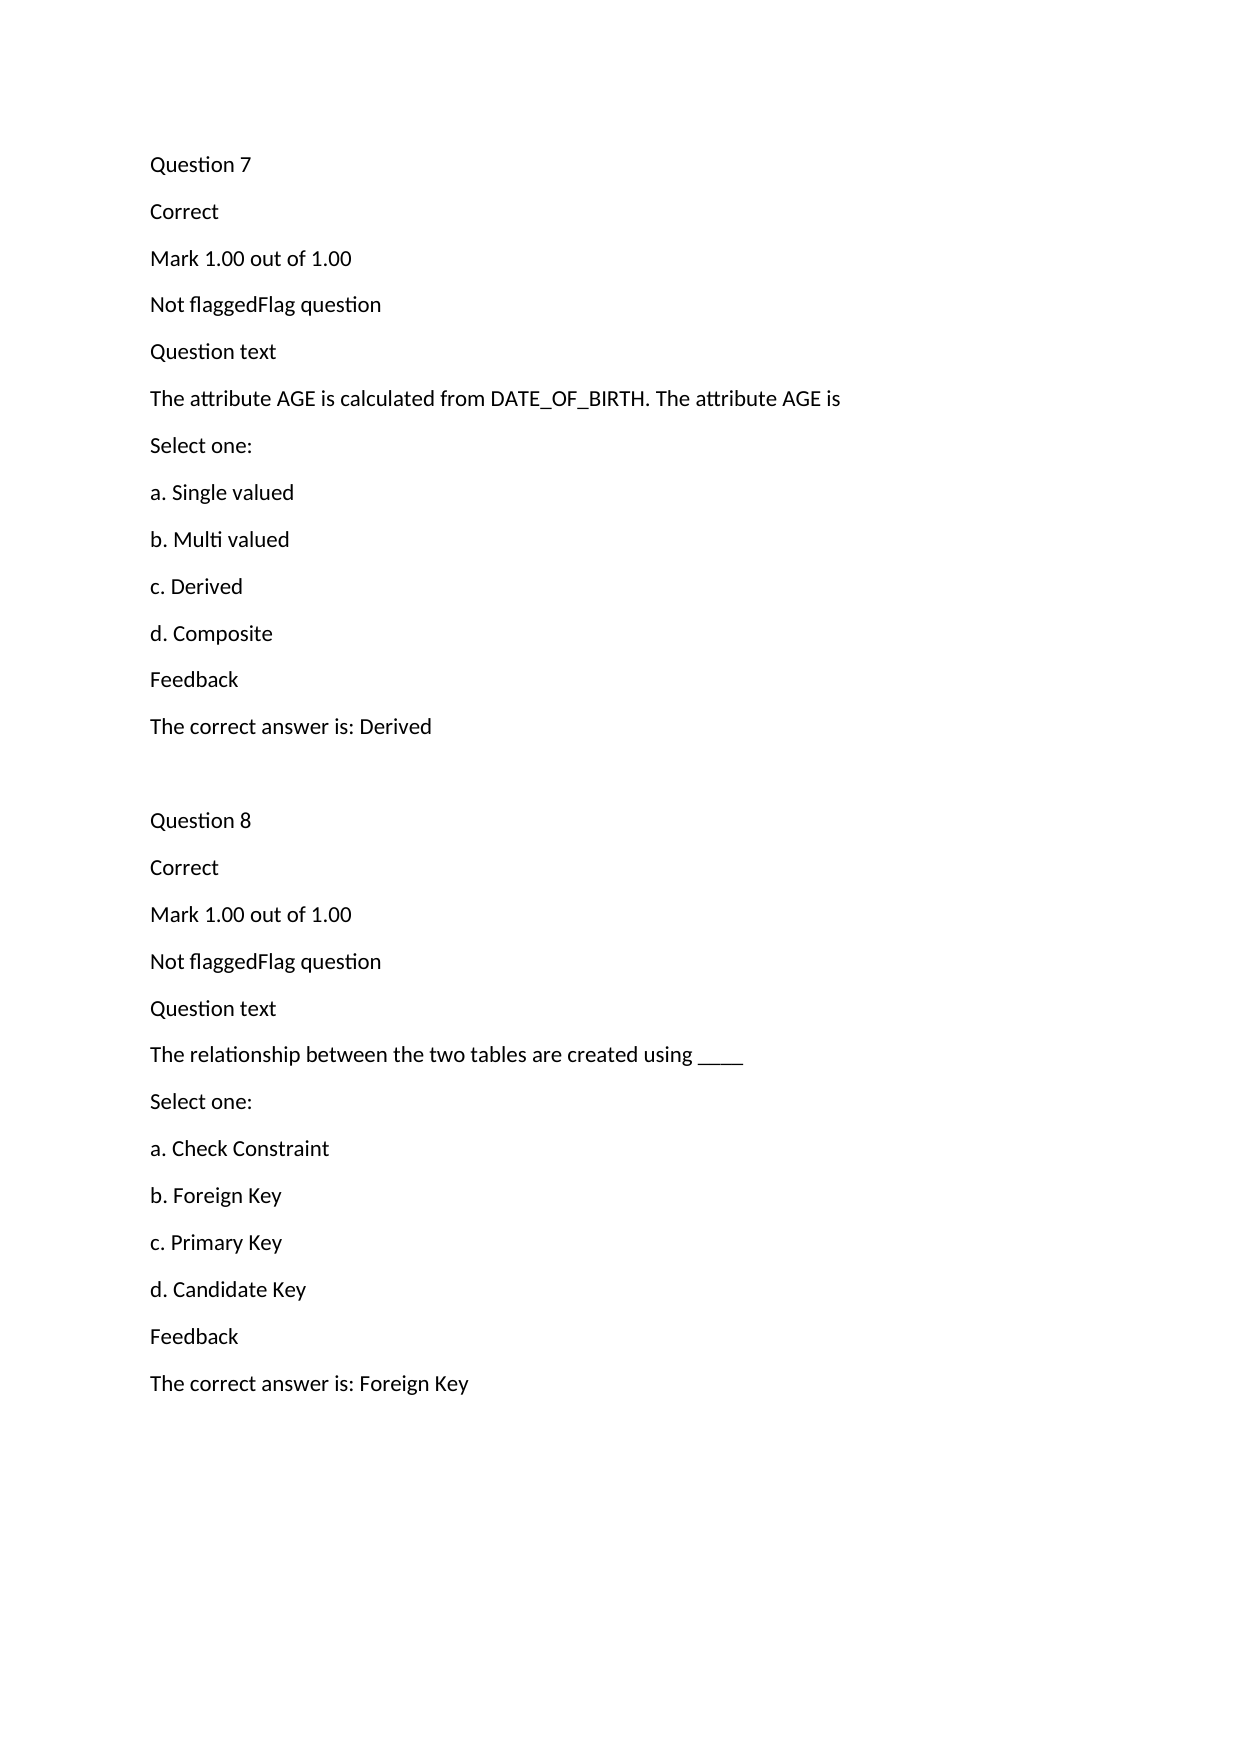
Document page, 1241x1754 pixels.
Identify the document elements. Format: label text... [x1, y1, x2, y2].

text Feedback [150, 666, 1090, 694]
text b. Multi valued [150, 525, 1090, 553]
text Question text [150, 337, 1090, 366]
text d. Composite [150, 619, 1090, 647]
text Mark 1.00 out of 1.00 [150, 900, 1090, 928]
text a. Check Constraint [150, 1134, 1090, 1162]
text The attribute AGE is calculated from DATE_OF_BIRTH. The attribute AGE is [150, 384, 1090, 412]
text The correct answer is: Foreign Key [150, 1369, 1090, 1397]
text c. Derived [150, 572, 1090, 600]
text Question 8 [150, 806, 1090, 834]
text Not flaggedFlag question [150, 947, 1090, 975]
text Feedback [150, 1322, 1090, 1350]
text d. Candidate Key [150, 1275, 1090, 1303]
text a. Single valued [150, 478, 1090, 506]
text c. Primary Key [150, 1228, 1090, 1256]
text Select one: [150, 431, 1090, 459]
text Select one: [150, 1087, 1090, 1116]
text The relationship between the two tables are created using ____ [150, 1041, 1090, 1069]
text b. Foreign Key [150, 1181, 1090, 1209]
text Mark 1.00 out of 1.00 [150, 244, 1090, 272]
text The correct answer is: Derived [150, 712, 1090, 741]
text Not flaggedFlag question [150, 291, 1090, 319]
text Correct [150, 853, 1090, 881]
text Correct [150, 197, 1090, 225]
text Question text [150, 994, 1090, 1022]
text Question 7 [150, 150, 1090, 178]
